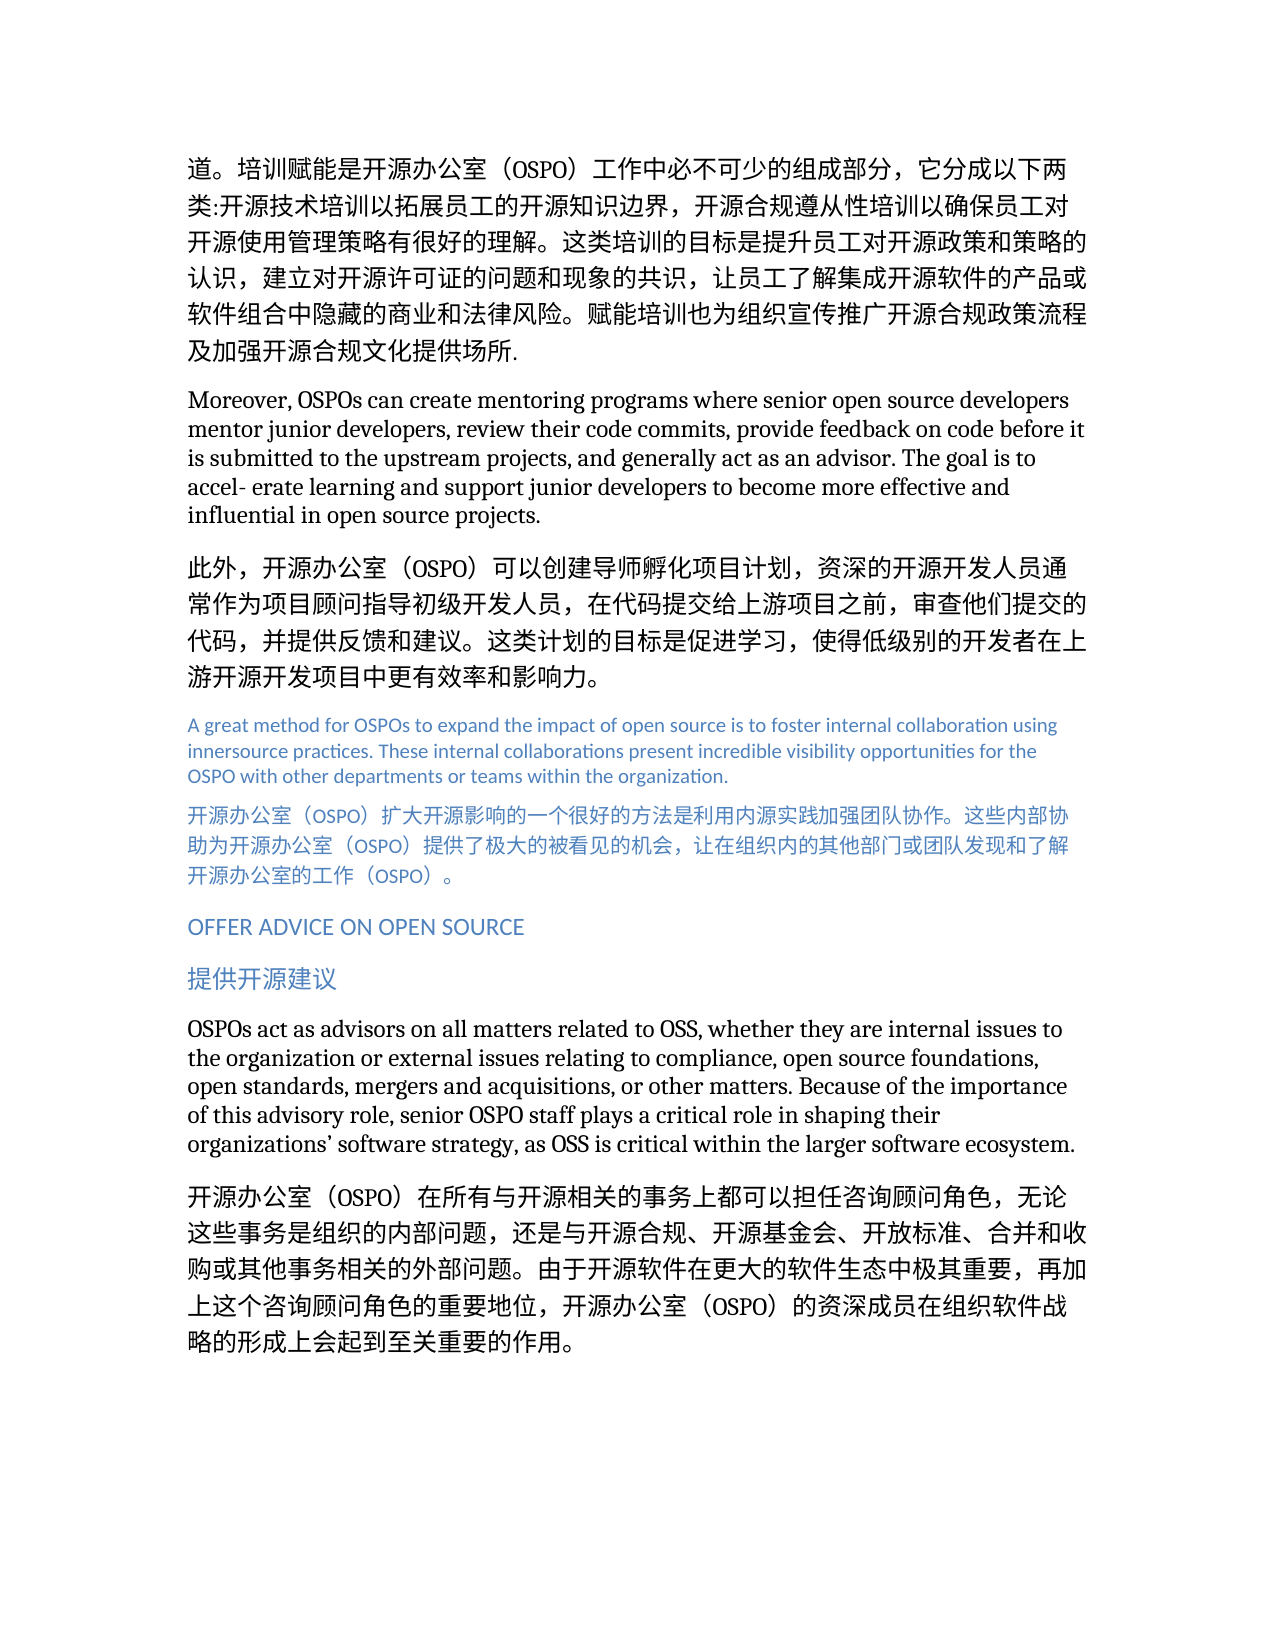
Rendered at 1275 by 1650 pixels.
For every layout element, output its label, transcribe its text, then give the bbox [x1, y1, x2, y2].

text A great method for OSPOs to expand the impact of open source is to foster internal collaboration using innersource practices. These internal collaborations present incredible visibility opportunities for the OSPO with other departments or teams within the organization. [187, 712, 1087, 789]
text Moreover, OSPOs can create mentoring programs where senior open source developers mentor junior developers, review their code commits, provide feedback on code before it is submitted to the upstream projects, and generally act as an advisor. The goal is to accel- erate learning and support junior developers to become more effective and influential in open source projects. [187, 386, 1087, 530]
subtitle OFFER ADVICE ON OPEN SOURCE [187, 911, 1087, 941]
text OSPOs act as advisors on all matters related to OSS, whether they are internal issues to the organization or external issues relating to compliance, open source foundations, open standards, mergers and acquisitions, or other matters. Because of the importance of this advisory role, senior OSPO staff plays a critical role in shaping their organizations’ software strategy, as OSS is critical within the larger software ecosystem. [187, 1015, 1087, 1158]
text 此外，开源办公室（OSPO）可以创建导师孵化项目计划，资深的开源开发人员通常作为项目顾问指导初级开发人员，在代码提交给上游项目之前，审查他们提交的代码，并提供反馈和建议。这类计划的目标是促进学习，使得低级别的开发者在上游开源开发项目中更有效率和影响力。 [187, 549, 1087, 694]
text 开源办公室（OSPO）扩大开源影响的一个很好的方法是利用内源实践加强团队协作。这些内部协助为开源办公室（OSPO）提供了极大的被看见的机会，让在组织内的其他部门或团队发现和了解开源办公室的工作（OSPO）。 [187, 799, 1087, 890]
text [187, 150, 1087, 367]
text 开源办公室（OSPO）在所有与开源相关的事务上都可以担任咨询顾问角色，无论这些事务是组织的内部问题，还是与开源合规、开源基金会、开放标准、合并和收购或其他事务相关的外部问题。由于开源软件在更大的软件生态中极其重要，再加上这个咨询顾问角色的重要地位，开源办公室（OSPO）的资深成员在组织软件战略的形成上会起到至关重要的作用。 [187, 1177, 1087, 1358]
subtitle 提供开源建议 [187, 962, 1087, 996]
